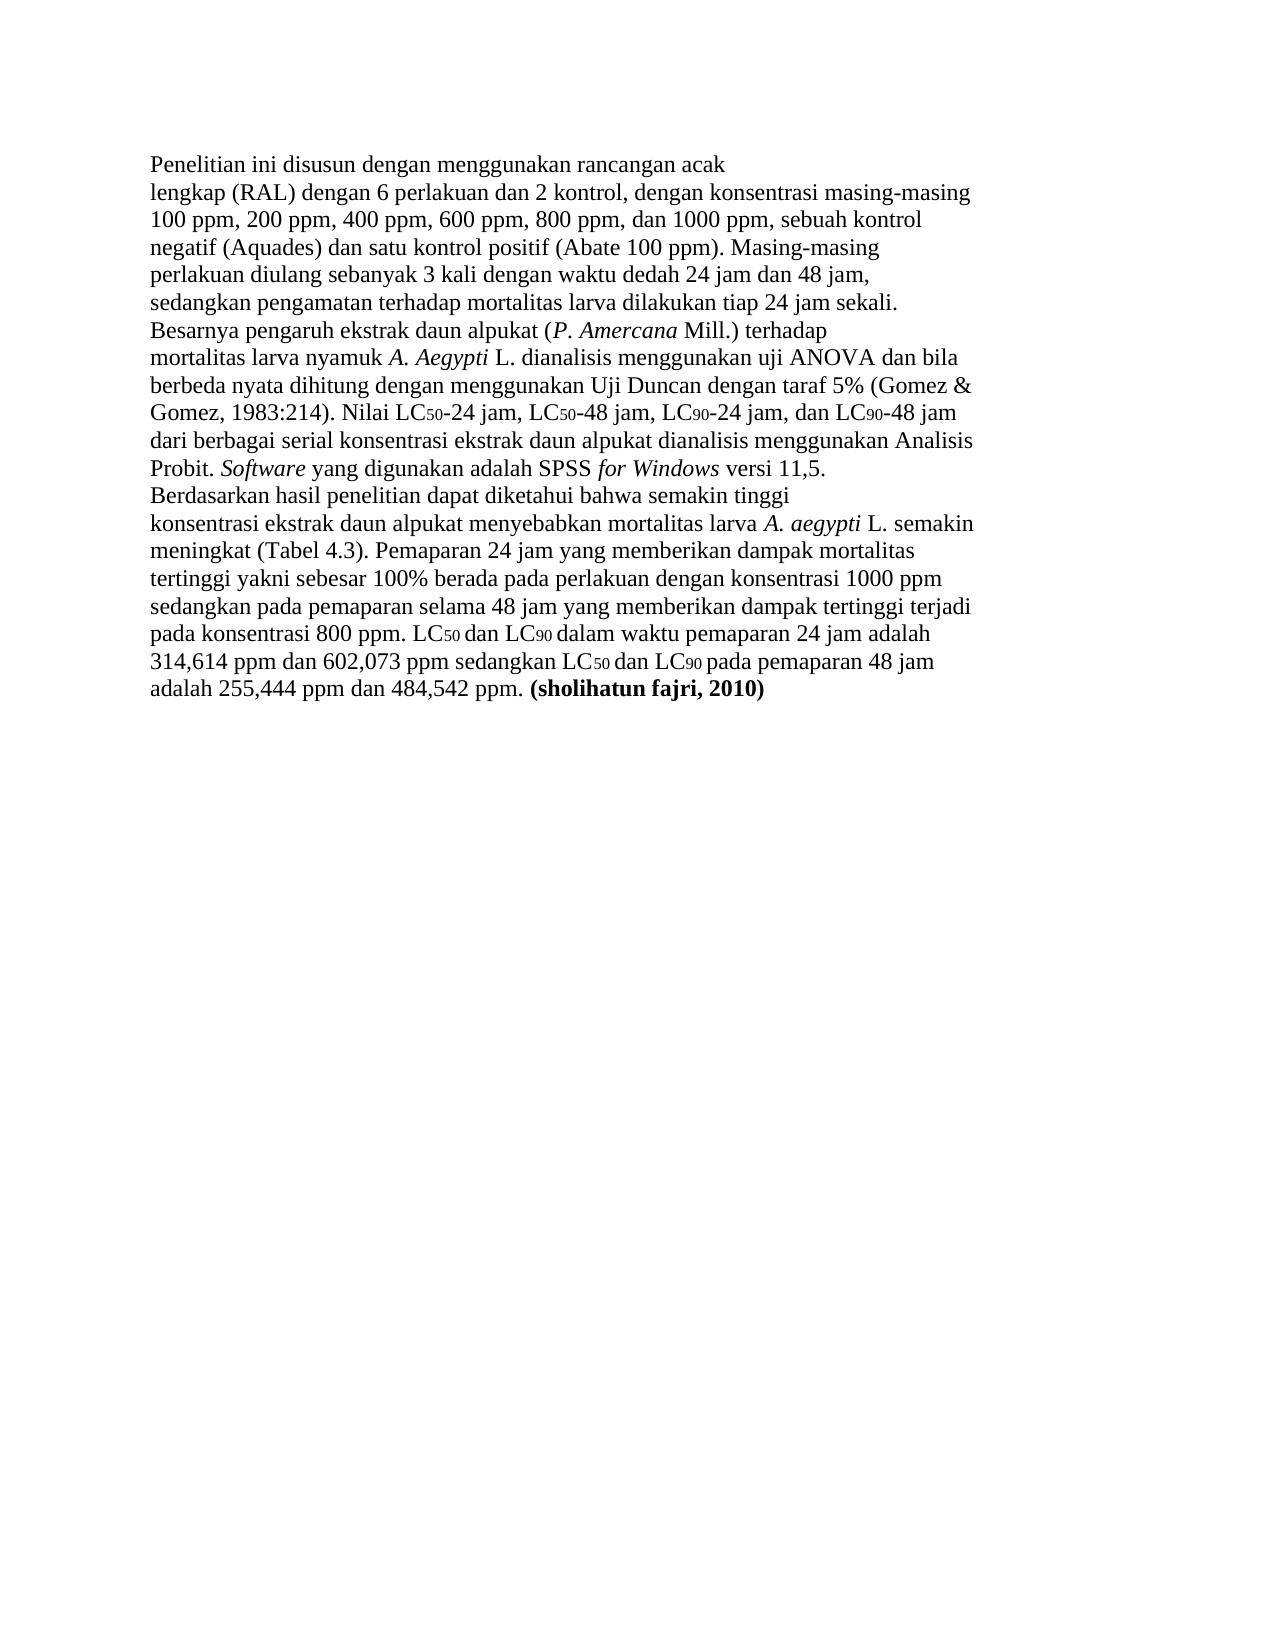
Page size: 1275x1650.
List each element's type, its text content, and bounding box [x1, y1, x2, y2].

text Berdasarkan hasil penelitian dapat diketahui bahwa semakin tinggi [150, 481, 1125, 509]
text lengkap (RAL) dengan 6 perlakuan dan 2 kontrol, dengan konsentrasi masing-masing [150, 178, 1125, 205]
text tertinggi yakni sebesar 100% berada pada perlakuan dengan konsentrasi 1000 ppm [150, 564, 1125, 592]
text sedangkan pengamatan terhadap mortalitas larva dilakukan tiap 24 jam sekali. [150, 288, 1125, 316]
text Besarnya pengaruh ekstrak daun alpukat (P. Amercana Mill.) terhadap [150, 316, 1125, 343]
text mortalitas larva nyamuk A. Aegypti L. dianalisis menggunakan uji ANOVA dan bila [150, 343, 1125, 371]
text meningkat (Tabel 4.3). Pemaparan 24 jam yang memberikan dampak mortalitas [150, 536, 1125, 564]
text perlakuan diulang sebanyak 3 kali dengan waktu dedah 24 jam dan 48 jam, [150, 260, 1125, 288]
text sedangkan pada pemaparan selama 48 jam yang memberikan dampak tertinggi terjadi [150, 592, 1125, 619]
text Penelitian ini disusun dengan menggunakan rancangan acak [150, 150, 1125, 178]
text adalah 255,444 ppm dan 484,542 ppm. (sholihatun fajri, 2010) [150, 674, 1125, 702]
text negatif (Aquades) dan satu kontrol positif (Abate 100 ppm). Masing-masing [150, 233, 1125, 260]
text 100 ppm, 200 ppm, 400 ppm, 600 ppm, 800 ppm, dan 1000 ppm, sebuah kontrol [150, 205, 1125, 233]
text Probit. Software yang digunakan adalah SPSS for Windows versi 11,5. [150, 454, 1125, 481]
text pada konsentrasi 800 ppm. LC50 dan LC90 dalam waktu pemaparan 24 jam adalah [150, 619, 1125, 647]
text konsentrasi ekstrak daun alpukat menyebabkan mortalitas larva A. aegypti L. semakin [150, 509, 1125, 536]
text Gomez, 1983:214). Nilai LC50-24 jam, LC50-48 jam, LC90-24 jam, dan LC90-48 jam [150, 398, 1125, 426]
text 314,614 ppm dan 602,073 ppm sedangkan LC50 dan LC90 pada pemaparan 48 jam [150, 647, 1125, 674]
text dari berbagai serial konsentrasi ekstrak daun alpukat dianalisis menggunakan Analisis [150, 426, 1125, 454]
text berbeda nyata dihitung dengan menggunakan Uji Duncan dengan taraf 5% (Gomez & [150, 371, 1125, 398]
